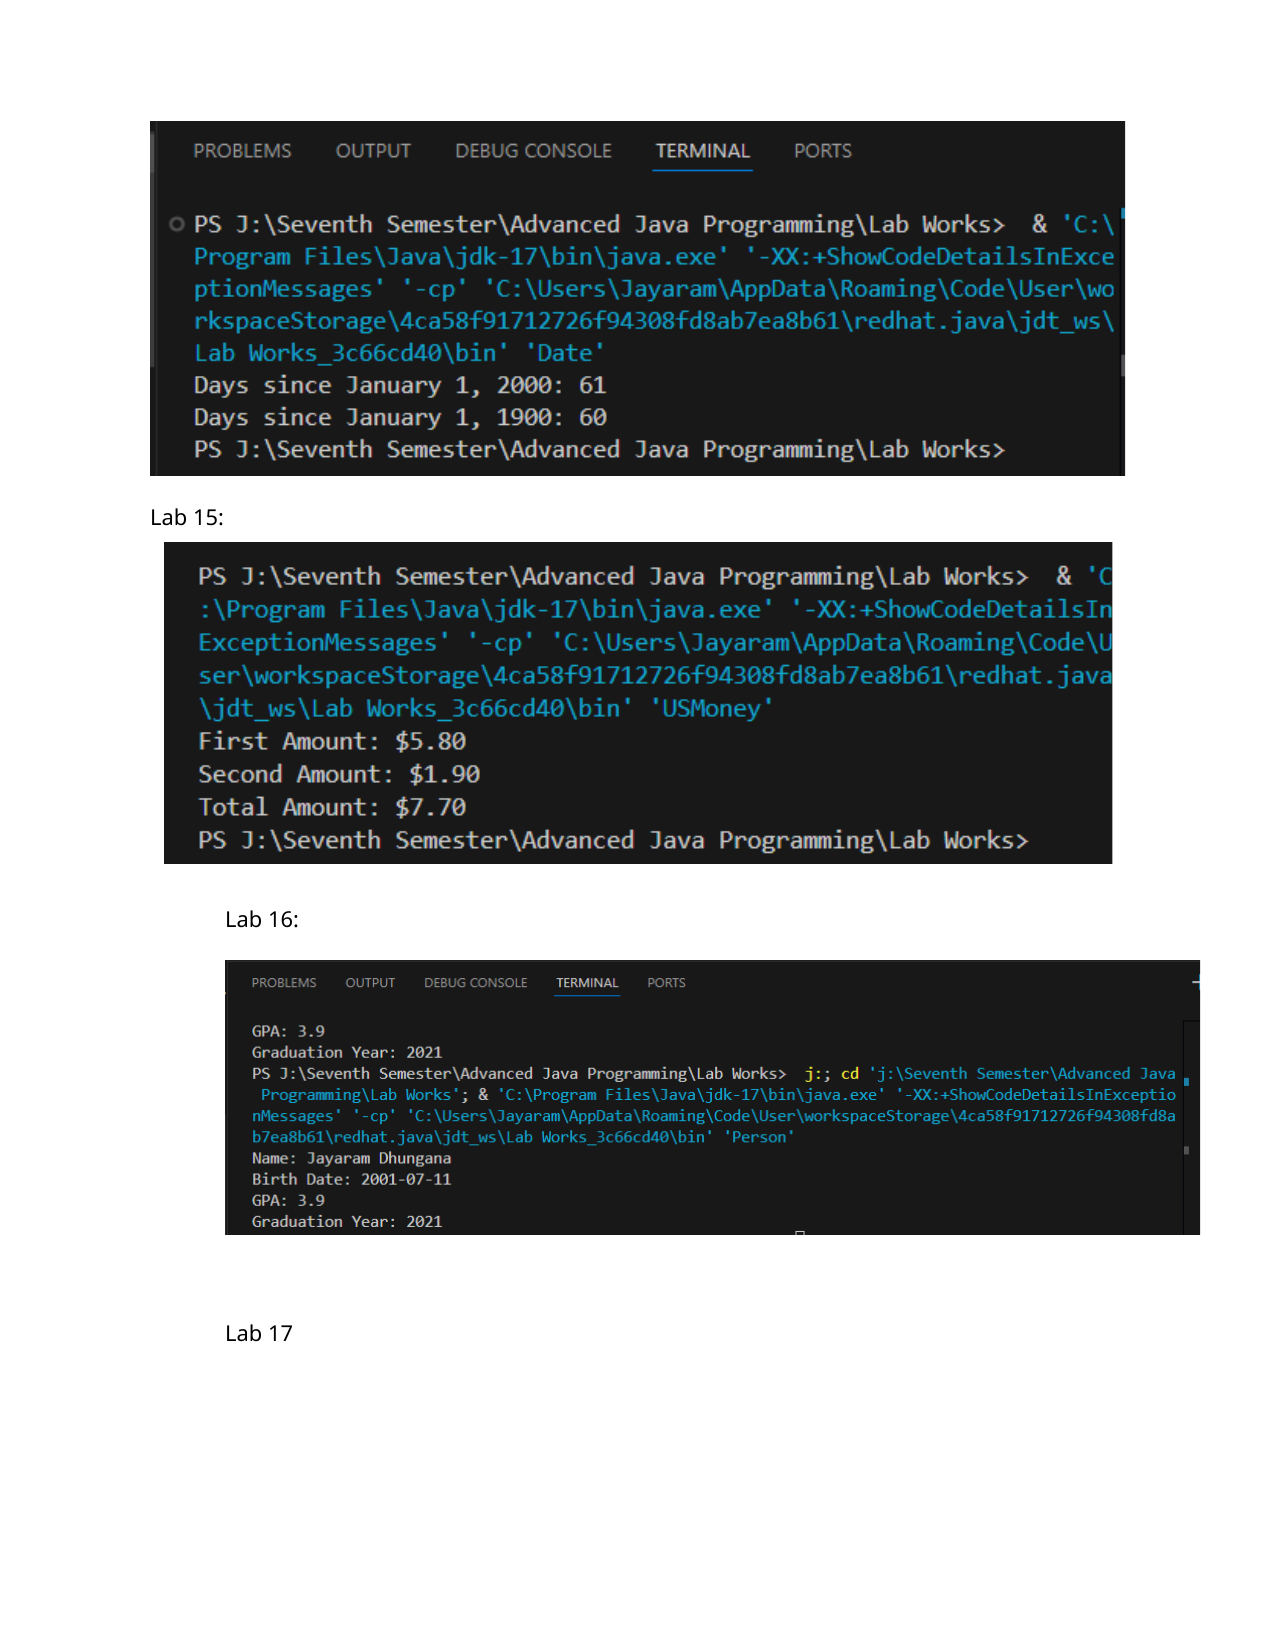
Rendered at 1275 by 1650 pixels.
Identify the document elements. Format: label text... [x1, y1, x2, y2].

picture [164, 542, 1114, 864]
text Lab 17 [150, 1318, 1125, 1348]
picture [150, 121, 1125, 476]
picture [225, 960, 1200, 1235]
text Lab 15: [150, 502, 1125, 532]
